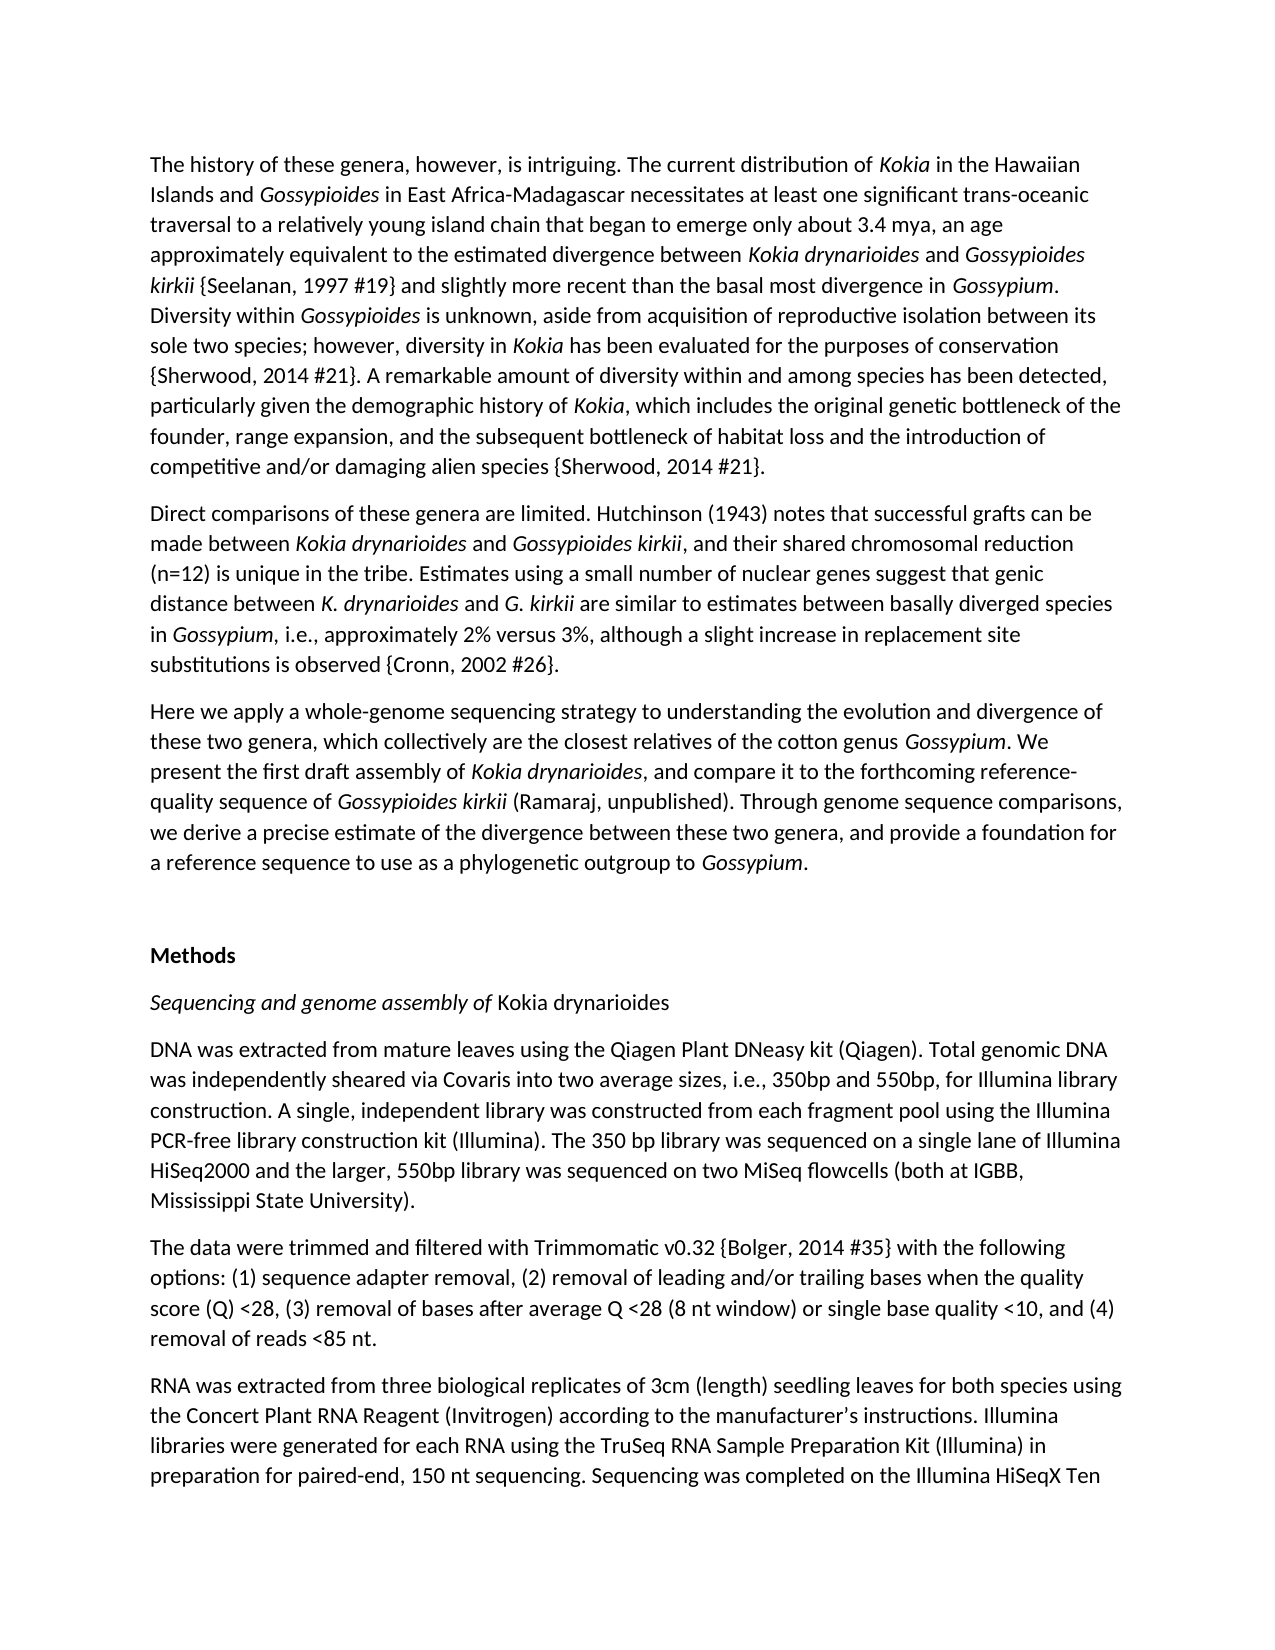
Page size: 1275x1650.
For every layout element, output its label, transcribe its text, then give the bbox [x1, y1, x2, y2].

text Direct comparisons of these genera are limited. Hutchinson (1943) notes that successful grafts can be made between Kokia drynarioides and Gossypioides kirkii, and their shared chromosomal reduction (n=12) is unique in the tribe. Estimates using a small number of nuclear genes suggest that genic distance between K. drynarioides and G. kirkii are similar to estimates between basally diverged species in Gossypium, i.e., approximately 2% versus 3%, although a slight increase in replacement site substitutions is observed {Cronn, 2002 #26}. [150, 499, 1125, 678]
text The history of these genera, however, is intriguing. The current distribution of Kokia in the Hawaiian Islands and Gossypioides in East Africa-Madagascar necessitates at least one significant trans-oceanic traversal to a relatively young island chain that began to emerge only about 3.4 mya, an age approximately equivalent to the estimated divergence between Kokia drynarioides and Gossypioides kirkii {Seelanan, 1997 #19} and slightly more recent than the basal most divergence in Gossypium. Diversity within Gossypioides is unknown, aside from acquisition of reproductive isolation between its sole two species; however, diversity in Kokia has been evaluated for the purposes of conservation {Sherwood, 2014 #21}. A remarkable amount of diversity within and among species has been detected, particularly given the demographic history of Kokia, which includes the original genetic bottleneck of the founder, range expansion, and the subsequent bottleneck of habitat loss and the introduction of competitive and/or damaging alien species {Sherwood, 2014 #21}. [150, 150, 1125, 480]
text Sequencing and genome assembly of Kokia drynarioides [150, 988, 1125, 1017]
text Here we apply a whole-genome sequencing strategy to understanding the evolution and divergence of these two genera, which collectively are the closest relatives of the cotton genus Gossypium. We present the first draft assembly of Kokia drynarioides, and compare it to the forthcoming reference-quality sequence of Gossypioides kirkii (Ramaraj, unpublished). Through genome sequence comparisons, we derive a precise estimate of the divergence between these two genera, and provide a foundation for a reference sequence to use as a phylogenetic outgroup to Gossypium. [150, 697, 1125, 876]
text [150, 1371, 1125, 1489]
text DNA was extracted from mature leaves using the Qiagen Plant DNeasy kit (Qiagen). Total genomic DNA was independently sheared via Covaris into two average sizes, i.e., 350bp and 550bp, for Illumina library construction. A single, independent library was constructed from each fragment pool using the Illumina PCR-free library construction kit (Illumina). The 350 bp library was sequenced on a single lane of Illumina HiSeq2000 and the larger, 550bp library was sequenced on two MiSeq flowcells (both at IGBB, Mississippi State University). [150, 1035, 1125, 1214]
text The data were trimmed and filtered with Trimmomatic v0.32 {Bolger, 2014 #35} with the following options: (1) sequence adapter removal, (2) removal of leading and/or trailing bases when the quality score (Q) <28, (3) removal of bases after average Q <28 (8 nt window) or single base quality <10, and (4) removal of reads <85 nt. [150, 1233, 1125, 1352]
text Methods [150, 942, 1125, 970]
